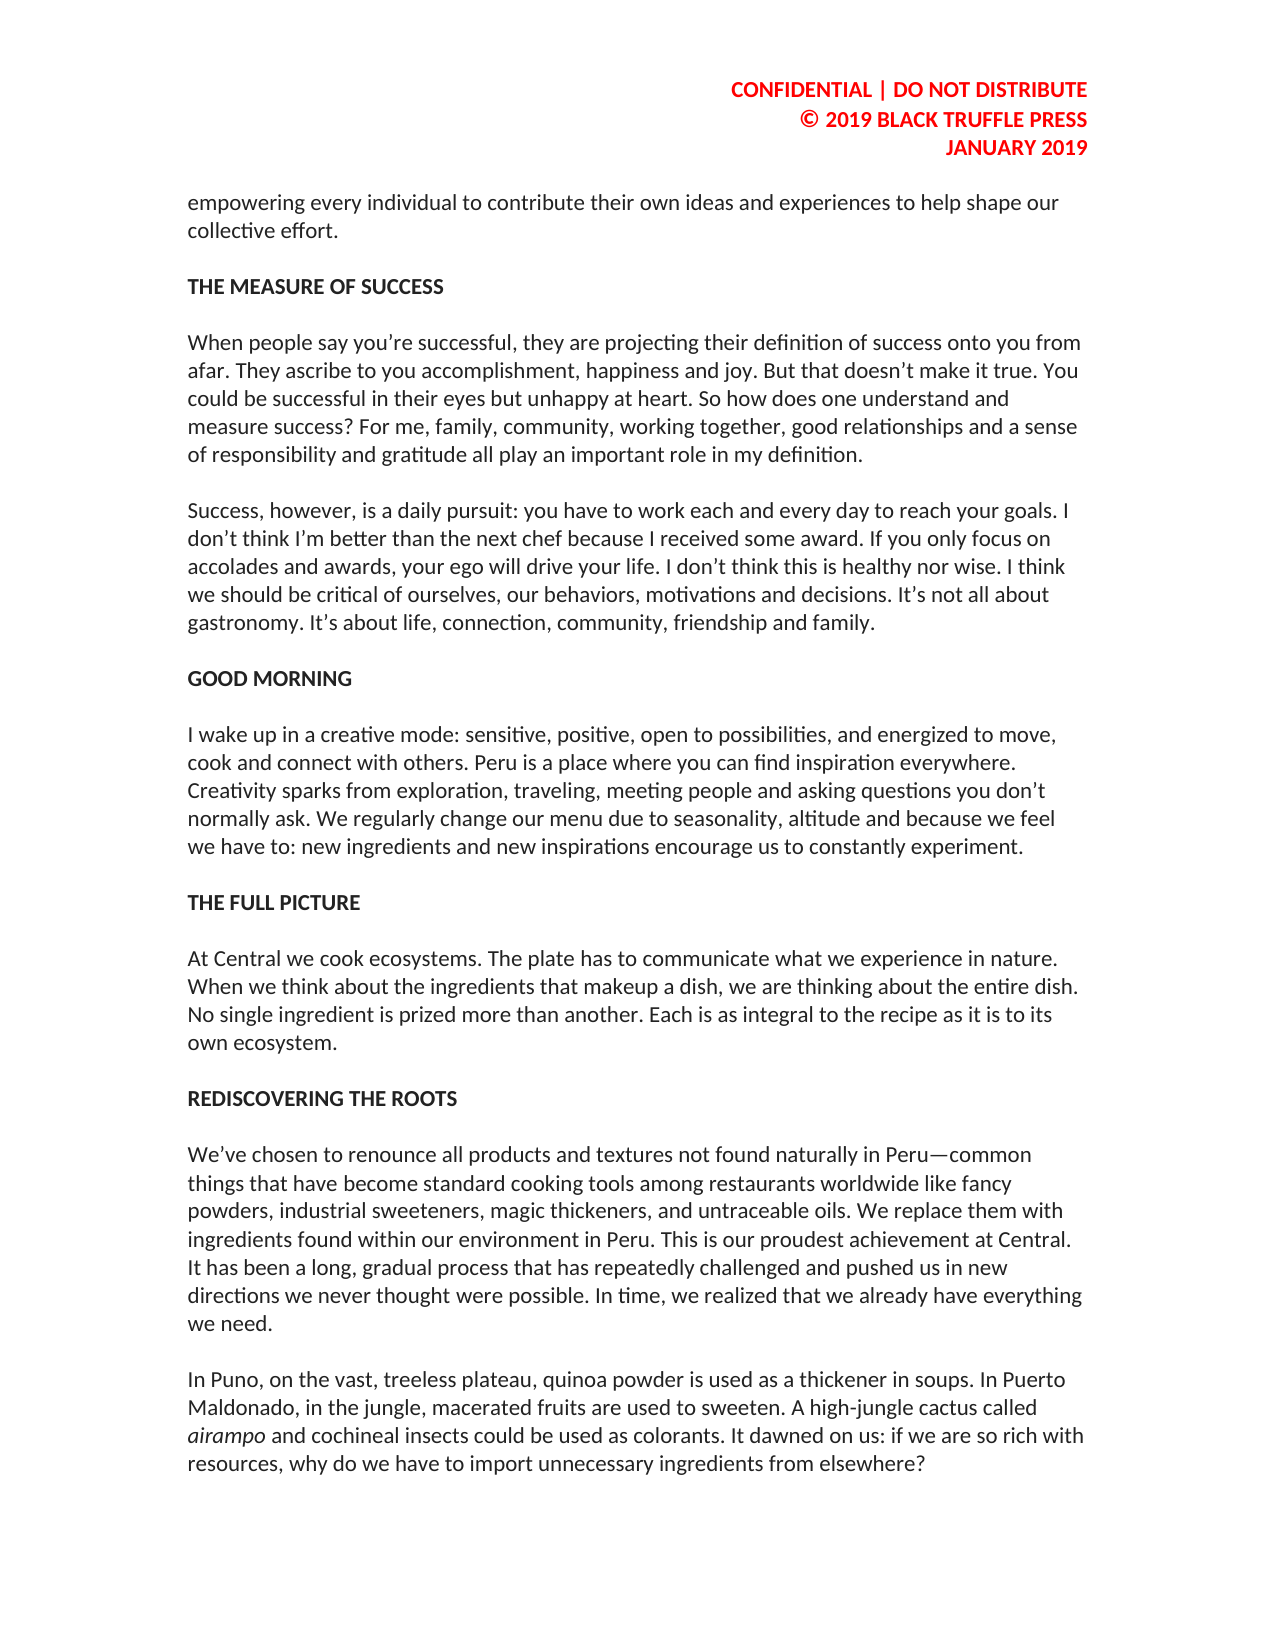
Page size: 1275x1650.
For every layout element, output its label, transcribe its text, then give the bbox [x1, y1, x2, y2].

text When people say you’re successful, they are projecting their definition of success onto you from afar. They ascribe to you accomplishment, happiness and joy. But that doesn’t make it true. You could be successful in their eyes but unhappy at heart. So how does one understand and measure success? For me, family, community, working together, good relationships and a sense of responsibility and gratitude all play an important role in my definition. [187, 328, 1087, 468]
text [187, 188, 1087, 244]
text In Puno, on the vast, treeless plateau, quinoa powder is used as a thickener in soups. In Puerto Maldonado, in the jungle, macerated fruits are used to sweeten. A high-jungle cactus called airampo and cochineal insects could be used as colorants. It dawned on us: if we are so rich with resources, why do we have to import unnecessary ingredients from elsewhere? [187, 1365, 1087, 1477]
text At Central we cook ecosystems. The plate has to communicate what we experience in nature. When we think about the ingredients that makeup a dish, we are thinking about the entire dish. No single ingredient is prized more than another. Each is as integral to the recipe as it is to its own ecosystem. [187, 944, 1087, 1057]
text We’ve chosen to renounce all products and textures not found naturally in Peru—common things that have become standard cooking tools among restaurants worldwide like fancy powders, industrial sweeteners, magic thickeners, and untraceable oils. We replace them with ingredients found within our environment in Peru. This is our proudest achievement at Central. It has been a long, gradual process that has repeatedly challenged and pushed us in new directions we never thought were possible. In time, we realized that we already have everything we need. [187, 1141, 1087, 1337]
text THE MEASURE OF SUCCESS [187, 272, 1087, 300]
text I wake up in a creative mode: sensitive, positive, open to possibilities, and energized to move, cook and connect with others. Peru is a place where you can find inspiration everywhere. Creativity sparks from exploration, traveling, meeting people and asking questions you don’t normally ask. We regularly change our menu due to seasonality, altitude and because we feel we have to: new ingredients and new inspirations encourage us to constantly experiment. [187, 720, 1087, 860]
text THE FULL PICTURE [187, 888, 1087, 916]
text REDISCOVERING THE ROOTS [187, 1084, 1087, 1113]
text GOOD MORNING [187, 664, 1087, 692]
text Success, however, is a daily pursuit: you have to work each and every day to reach your goals. I don’t think I’m better than the next chef because I received some award. If you only focus on accolades and awards, your ego will drive your life. I don’t think this is healthy nor wise. I think we should be critical of ourselves, our behaviors, motivations and decisions. It’s not all about gastronomy. It’s about life, connection, community, friendship and family. [187, 496, 1087, 636]
